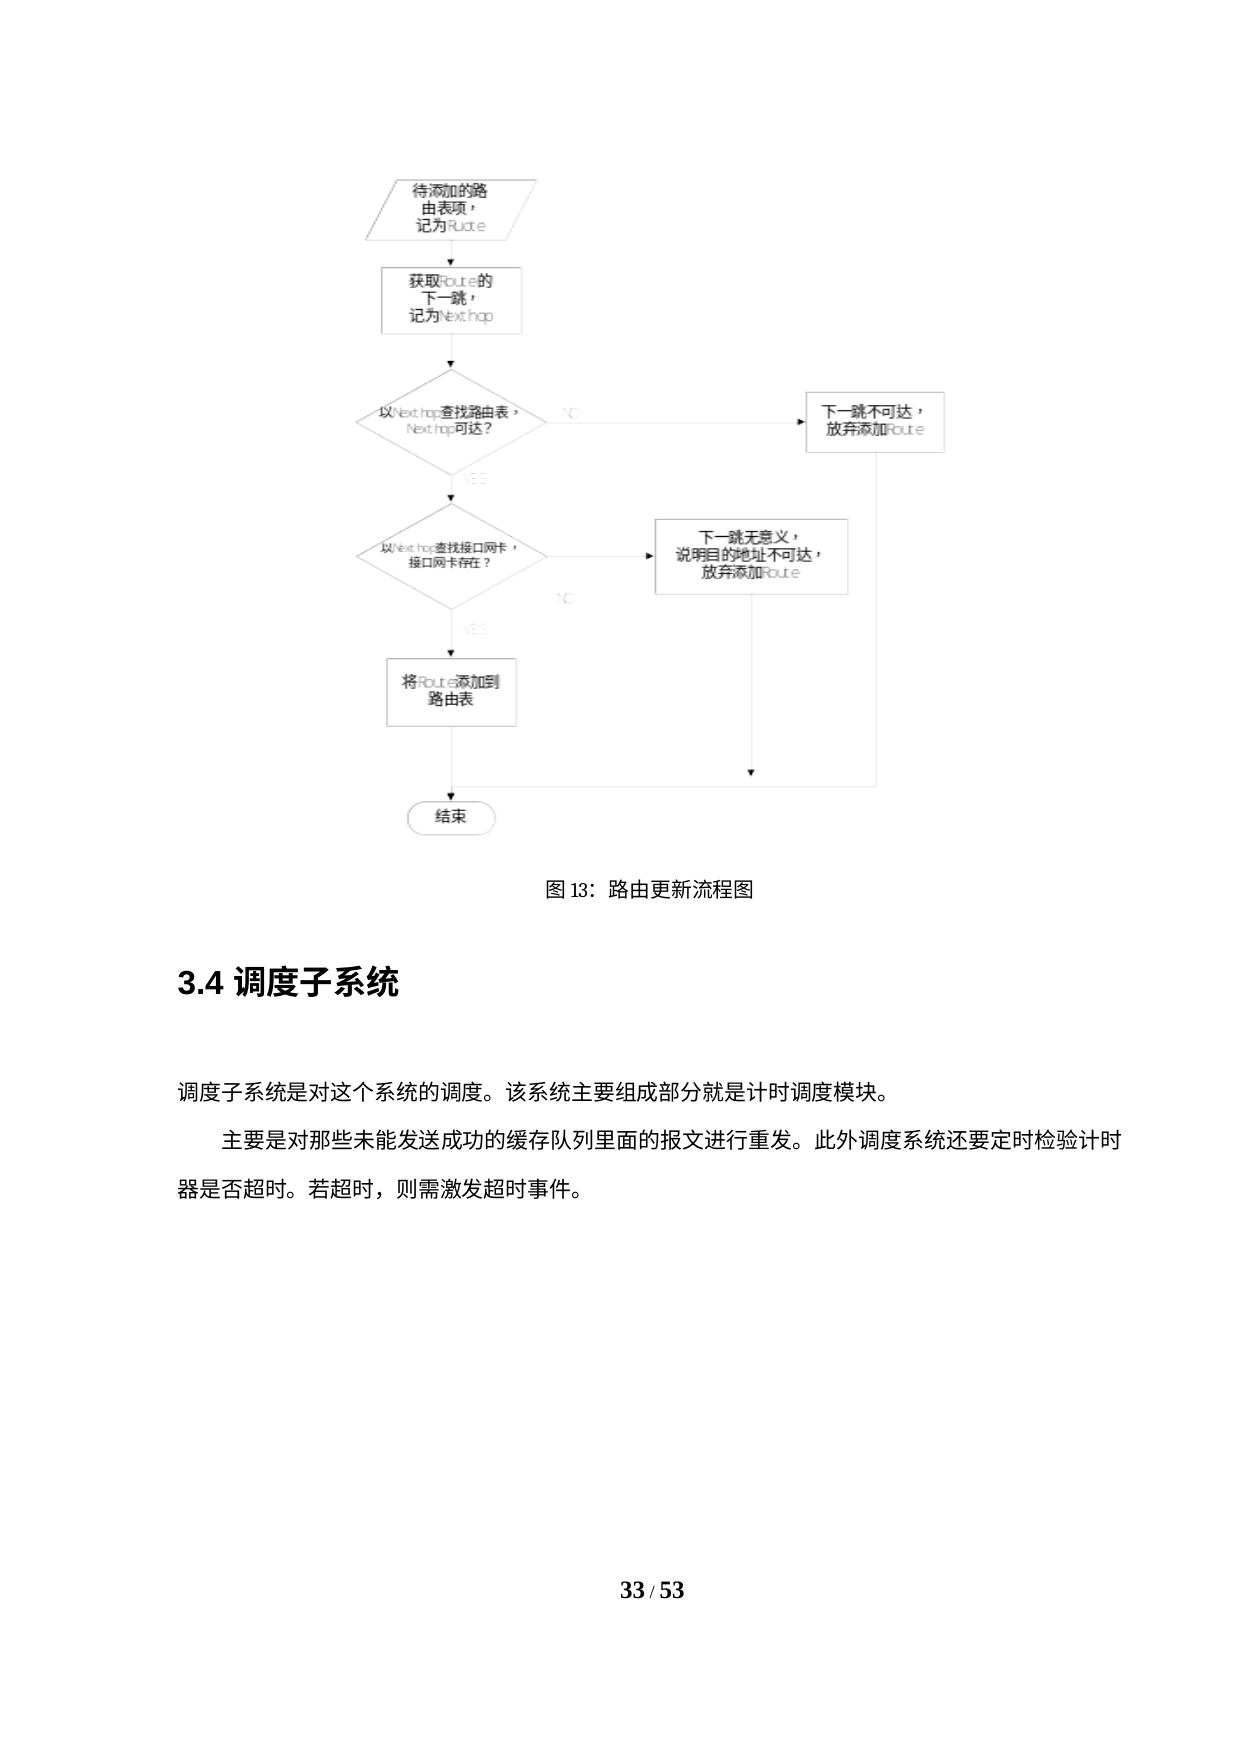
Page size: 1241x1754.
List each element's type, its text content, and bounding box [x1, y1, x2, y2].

text 调度子系统是对这个系统的调度。该系统主要组成部分就是计时调度模块。 [177, 1074, 1122, 1107]
text 主要是对那些未能发送成功的缓存队列里面的报文进行重发。此外调度系统还要定时检验计时器是否超时。若超时，则需激发超时事件。 [177, 1123, 1122, 1204]
text 图 13：路由更新流程图 [177, 872, 1122, 905]
subtitle 3.4 调度子系统 [177, 947, 1122, 1012]
